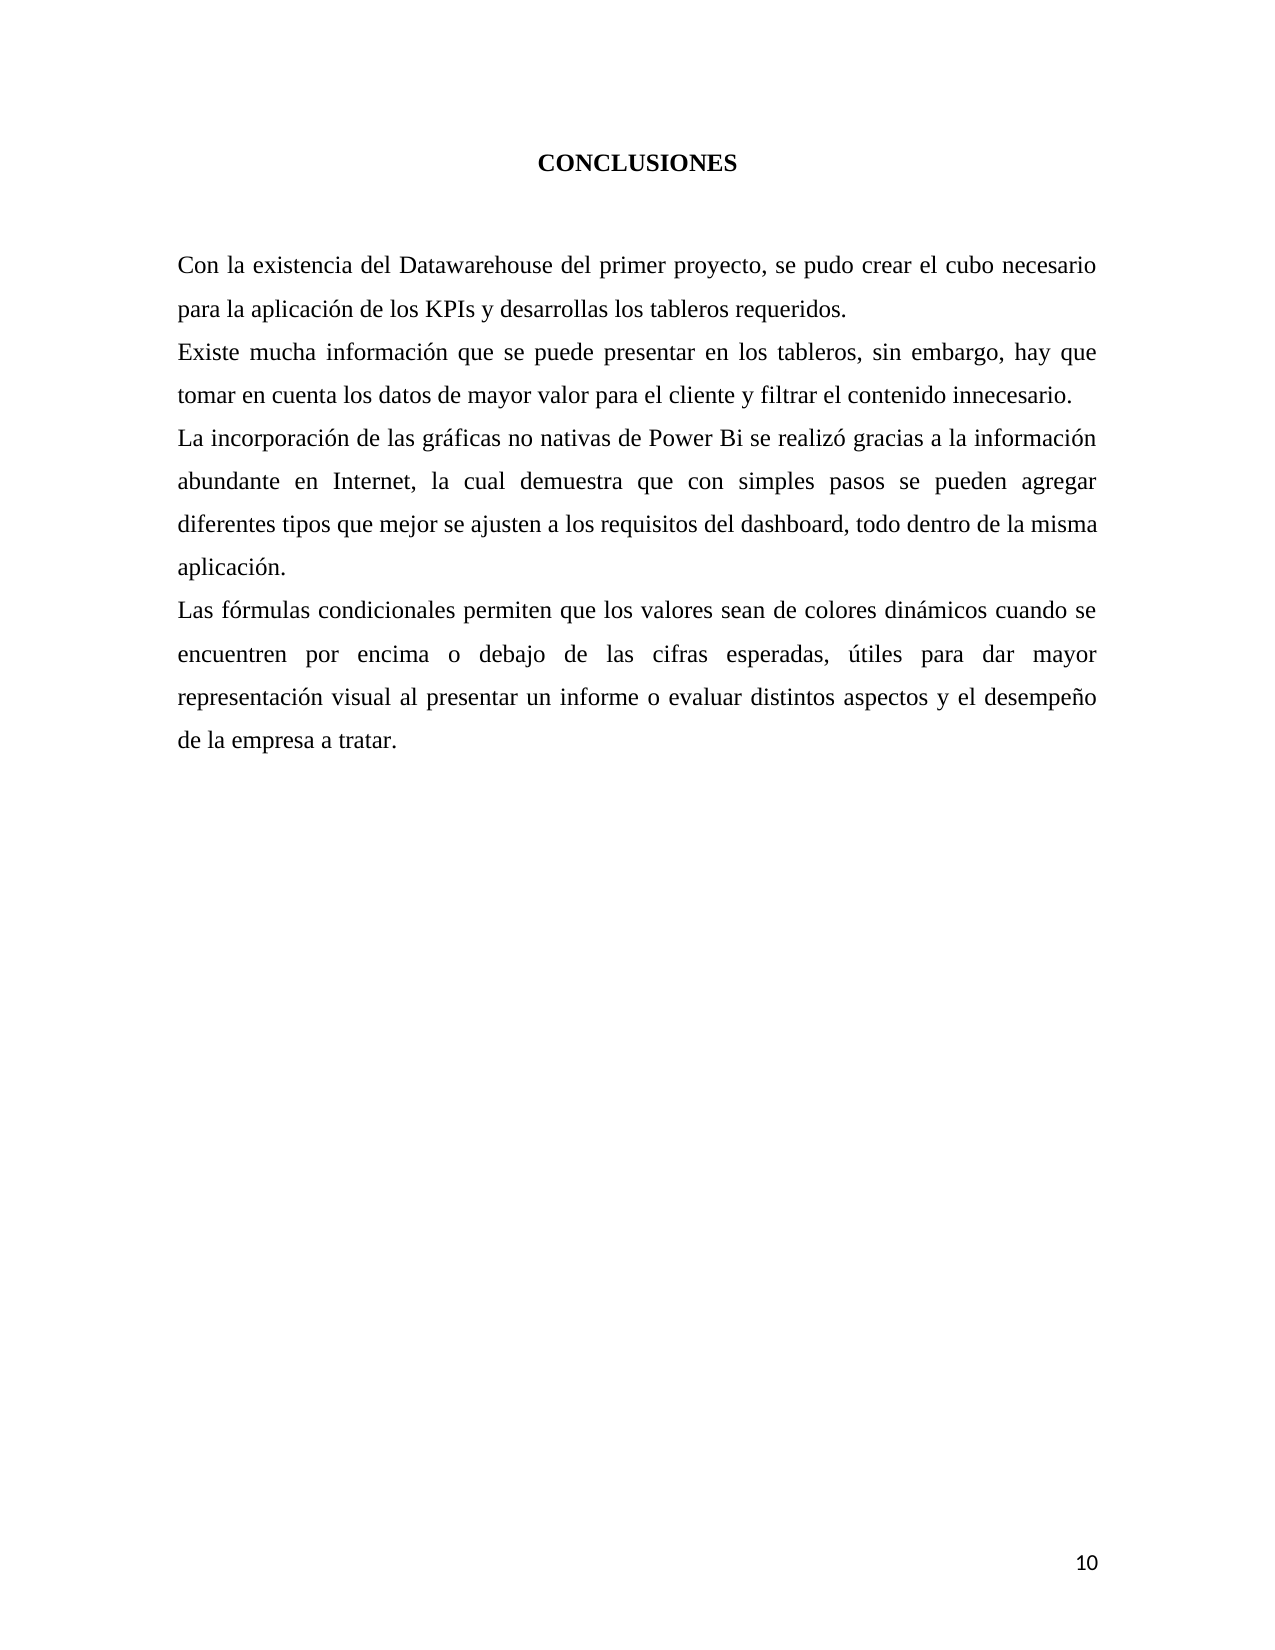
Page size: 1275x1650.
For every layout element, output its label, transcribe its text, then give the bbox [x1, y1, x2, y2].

text La incorporación de las gráficas no nativas de Power Bi se realizó gracias a la información abundante en Internet, la cual demuestra que con simples pasos se pueden agregar diferentes tipos que mejor se ajusten a los requisitos del dashboard, todo dentro de la misma aplicación. [177, 423, 1098, 581]
subtitle CONCLUSIONES [177, 148, 1098, 176]
text Con la existencia del Datawarehouse del primer proyecto, se pudo crear el cubo necesario para la aplicación de los KPIs y desarrollas los tableros requeridos. [177, 251, 1098, 322]
text Existe mucha información que se puede presentar en los tableros, sin embargo, hay que tomar en cuenta los datos de mayor valor para el cliente y filtrar el contenido innecesario. [177, 337, 1098, 409]
text Las fórmulas condicionales permiten que los valores sean de colores dinámicos cuando se encuentren por encima o debajo de las cifras esperadas, útiles para dar mayor representación visual al presentar un informe o evaluar distintos aspectos y el desempeño de la empresa a tratar. [177, 596, 1098, 754]
